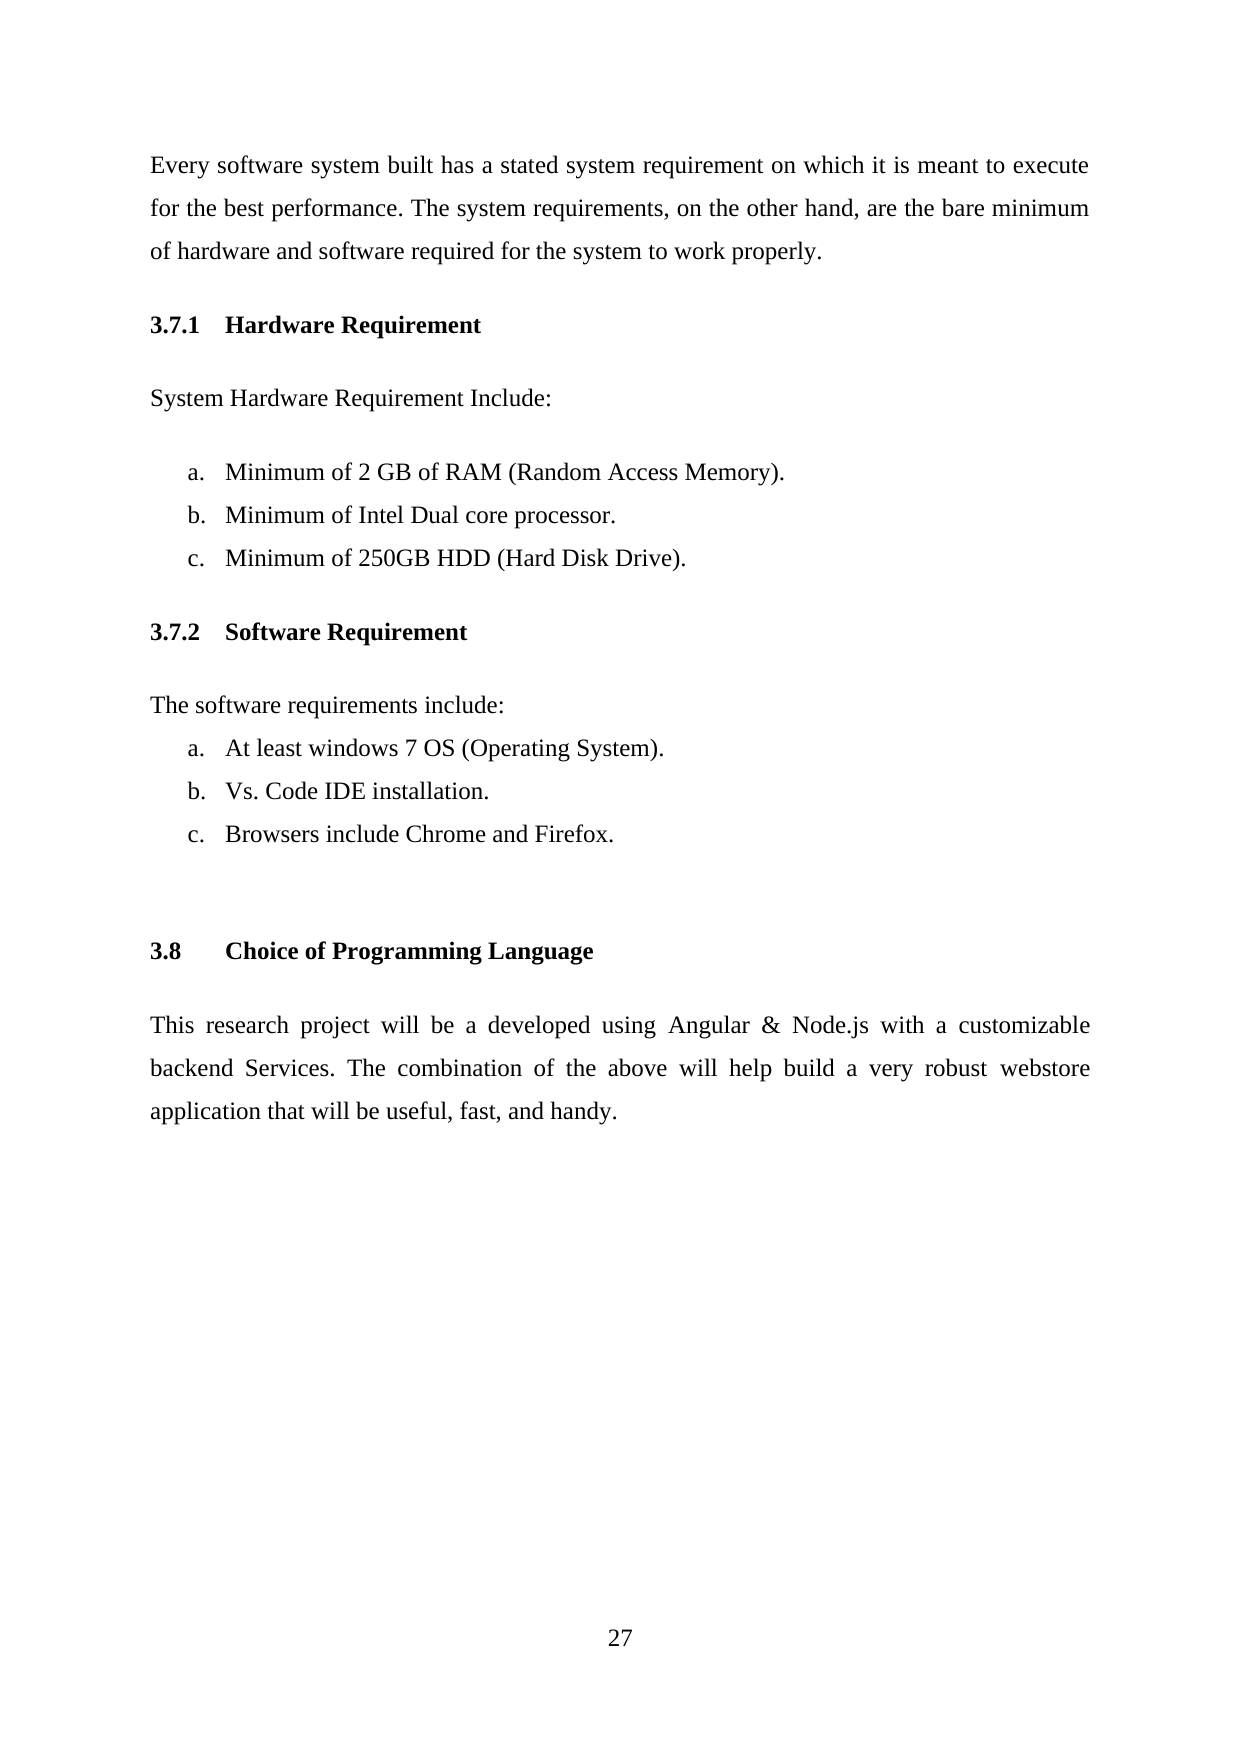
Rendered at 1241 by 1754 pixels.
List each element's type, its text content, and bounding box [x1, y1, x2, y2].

text This research project will be a developed using Angular & Node.js with a customizable backend Services. The combination of the above will help build a very robust webstore application that will be useful, fast, and handy. [150, 1010, 1090, 1125]
list At least windows 7 OS (Operating System). [187, 733, 1090, 762]
list Minimum of 250GB HDD (Hard Disk Drive). [187, 543, 1090, 572]
text System Hardware Requirement Include: [150, 383, 1090, 412]
text Every software system built has a stated system requirement on which it is meant to execute for the best performance. The system requirements, on the other hand, are the bare minimum of hardware and software required for the system to work properly. [150, 150, 1090, 265]
text 3.7.2 Software Requirement [150, 617, 1090, 645]
text The software requirements include: [150, 690, 1090, 719]
list Browsers include Chrome and Firefox. [187, 819, 1090, 848]
list Minimum of Intel Dual core processor. [187, 500, 1090, 529]
text 3.8 Choice of Programming Language [150, 936, 1090, 965]
list Vs. Code IDE installation. [187, 776, 1090, 805]
text 3.7.1 Hardware Requirement [150, 310, 1090, 338]
list Minimum of 2 GB of RAM (Random Access Memory). [187, 457, 1090, 486]
